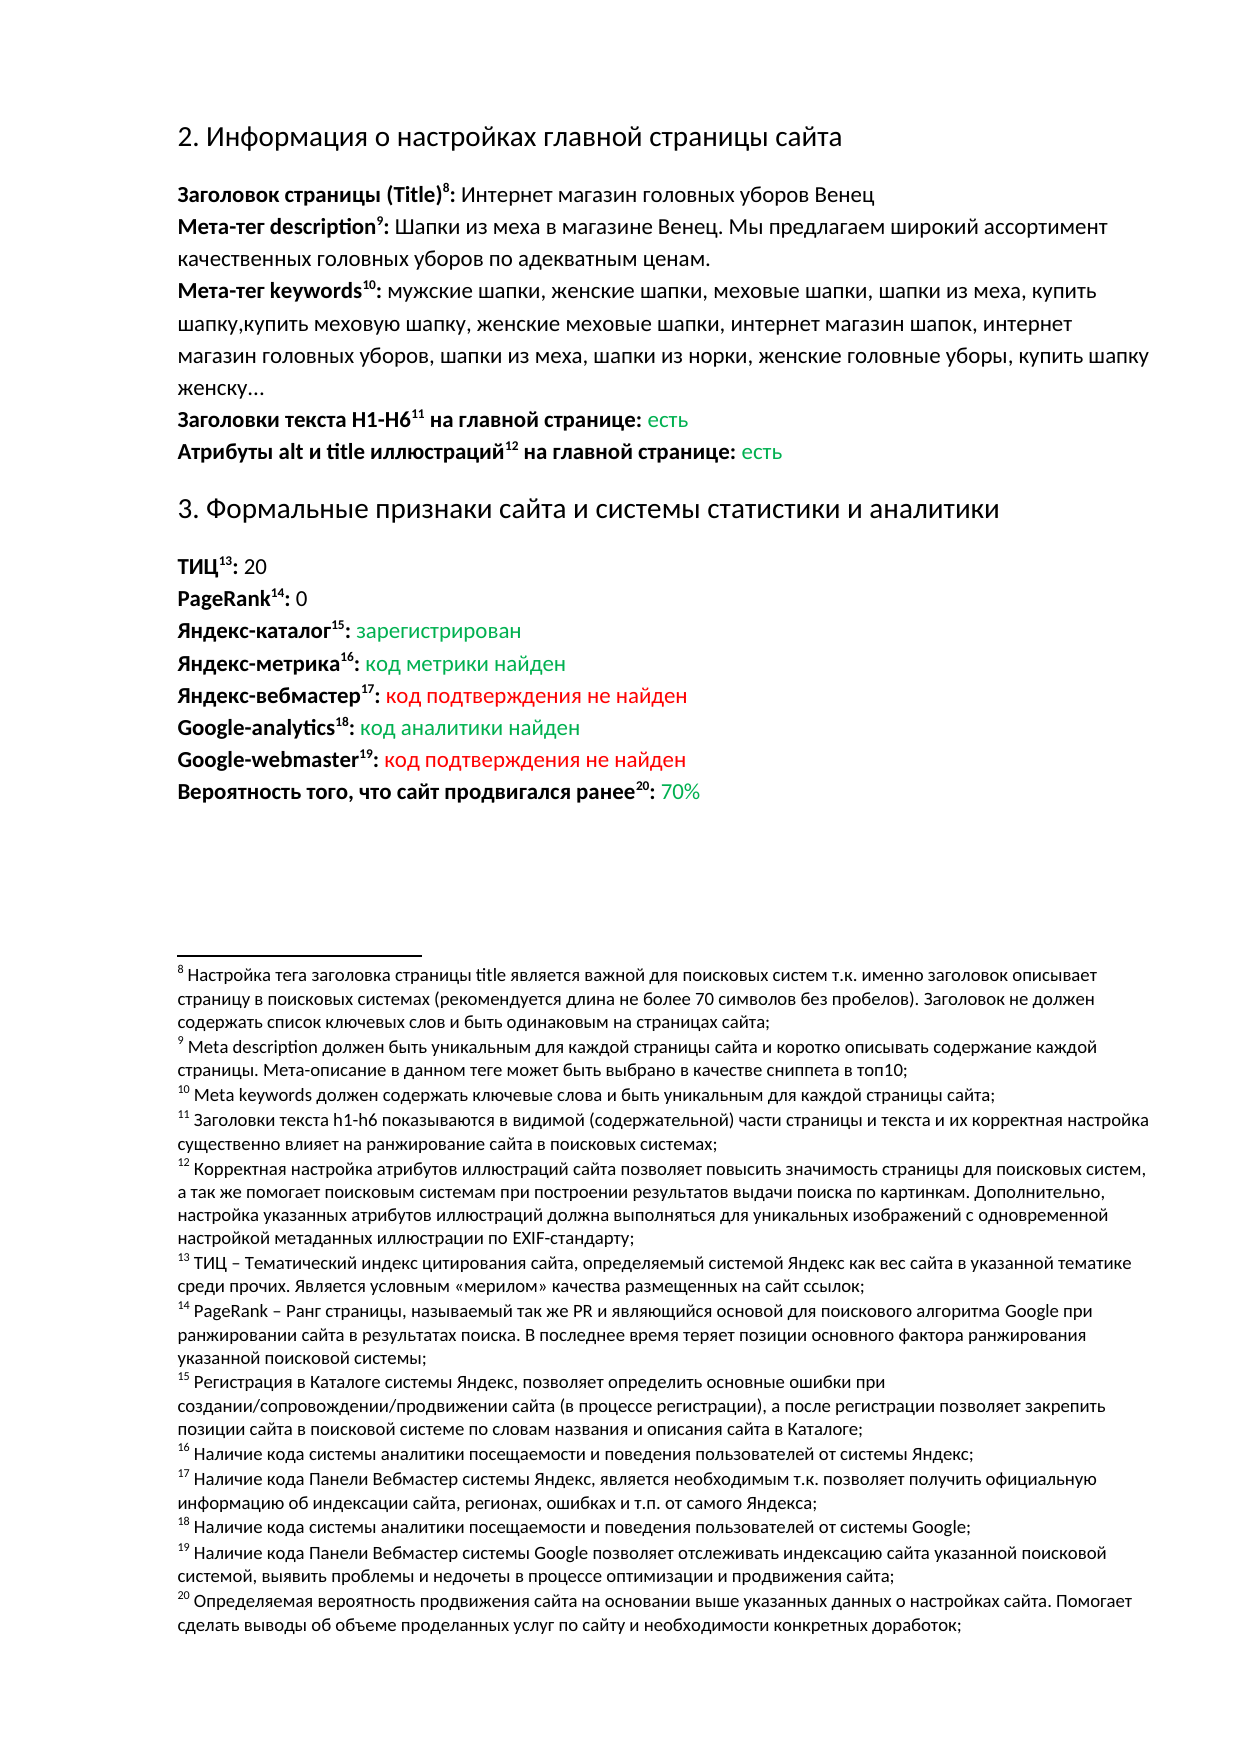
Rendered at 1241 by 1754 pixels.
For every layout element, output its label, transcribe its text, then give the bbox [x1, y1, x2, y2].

text Заголовок страницы (Title): Интернет магазин головных уборов Венец Мета-тег description: Шапки из меха в магазине Венец. Мы предлагаем широкий ассортимент качественных головных уборов по адекватным ценам. Мета-тег keywords: мужские шапки, женские шапки, меховые шапки, шапки из меха, купить шапку,купить меховую шапку, женские меховые шапки, интернет магазин шапок, интернет магазин головных уборов, шапки из меха, шапки из норки, женские головные уборы, купить шапку женску... Заголовки текста H1-H6 на главной странице: есть Атрибуты alt и title иллюстраций на главной странице: есть [177, 180, 1152, 465]
text 3. Формальные признаки сайта и системы статистики и аналитики [177, 490, 1152, 526]
text 2. Информация о настройках главной страницы сайта [177, 118, 1152, 154]
text ТИЦ: 20 PageRank: 0 Яндекс-каталог: зарегистрирован Яндекс-метрика: код метрики найден Яндекс-вебмастер: код подтверждения не найден Google-analytics: код аналитики найден Google-webmaster: код подтверждения не найден Вероятность того, что сайт продвигался ранее: 70% [177, 552, 1152, 838]
